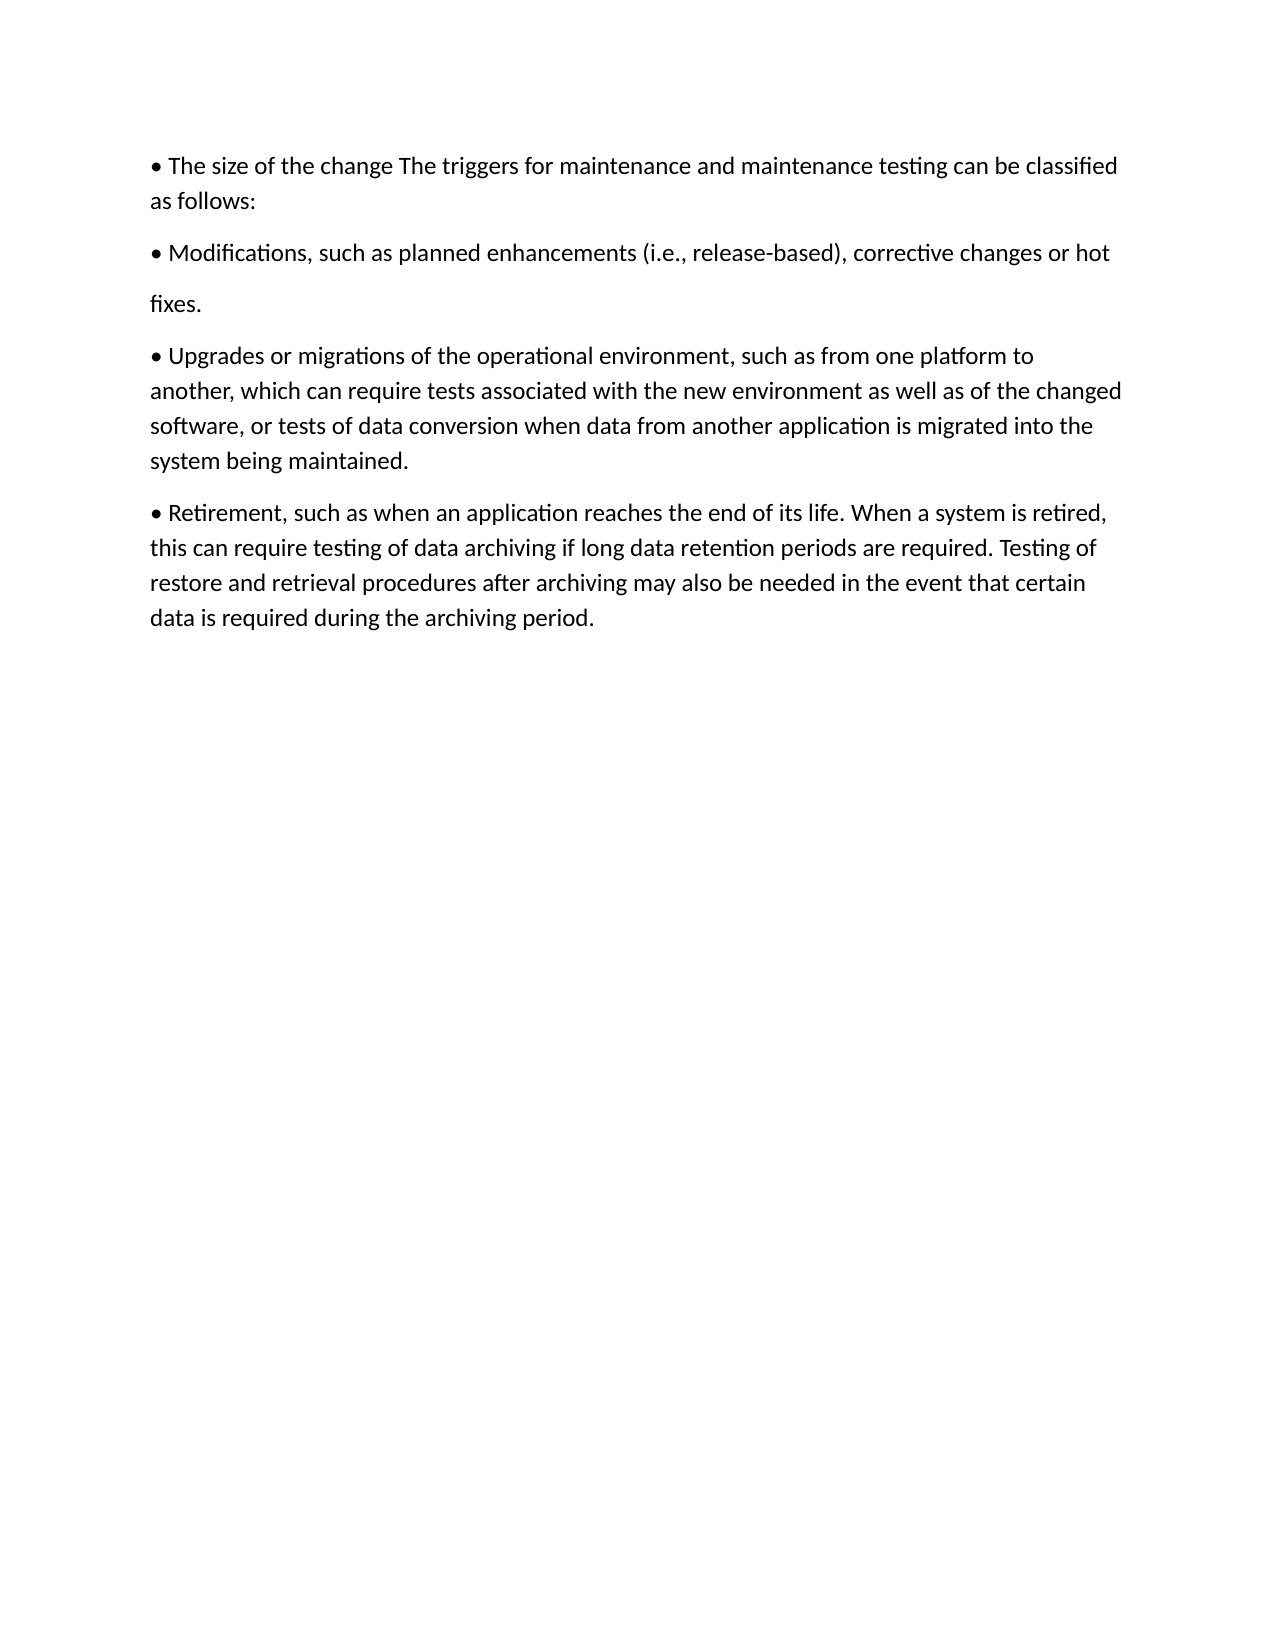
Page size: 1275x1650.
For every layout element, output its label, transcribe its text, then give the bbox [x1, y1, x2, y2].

text • Modifications, such as planned enhancements (i.e., release-based), corrective changes or hot [150, 237, 1125, 267]
text • The size of the change The triggers for maintenance and maintenance testing can be classified as follows: [150, 150, 1125, 216]
text • Retirement, such as when an application reaches the end of its life. When a system is retired, this can require testing of data archiving if long data retention periods are required. Testing of restore and retrieval procedures after archiving may also be needed in the event that certain data is required during the archiving period. [150, 497, 1125, 632]
text fixes. [150, 288, 1125, 319]
text • Upgrades or migrations of the operational environment, such as from one platform to another, which can require tests associated with the new environment as well as of the changed software, or tests of data conversion when data from another application is migrated into the system being maintained. [150, 340, 1125, 476]
